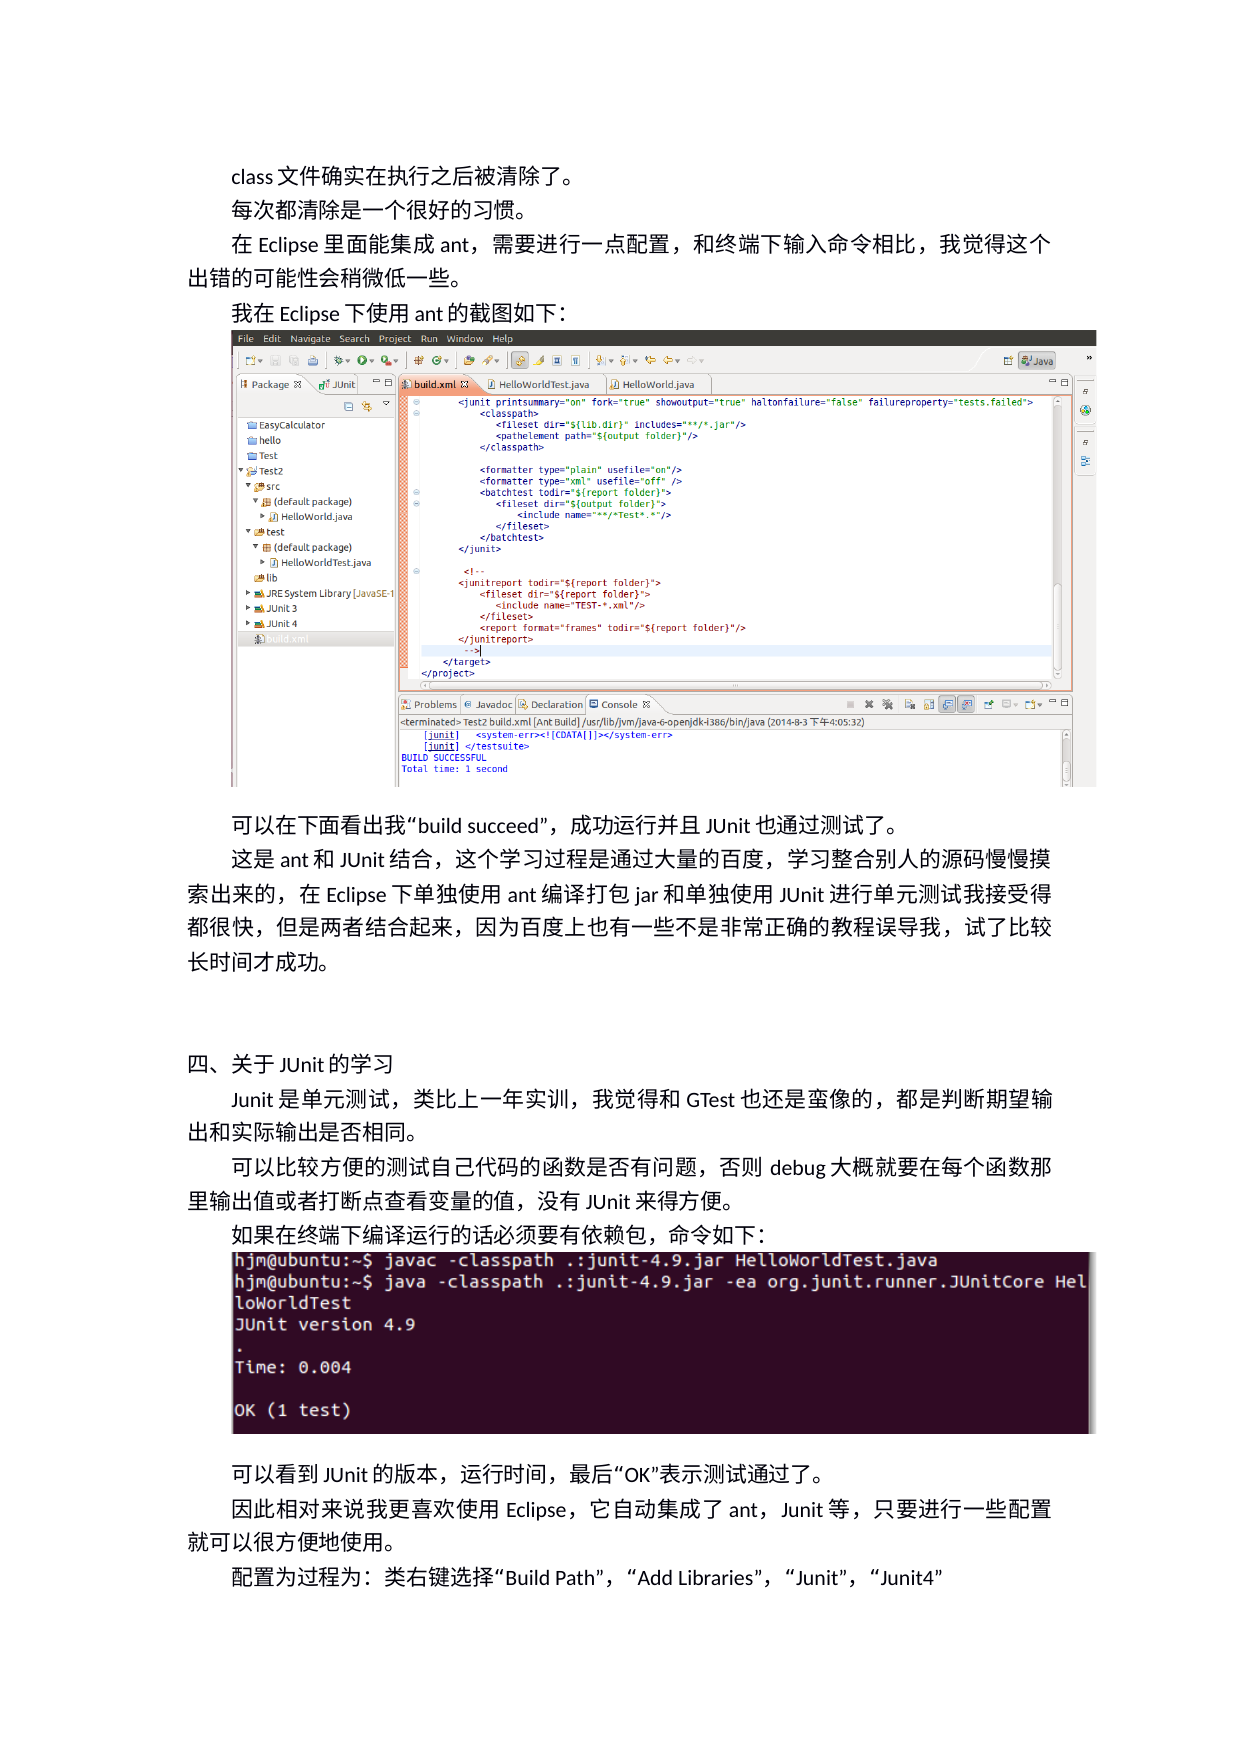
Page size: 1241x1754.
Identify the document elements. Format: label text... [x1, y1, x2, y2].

picture [231, 330, 1097, 787]
text 这是ant和JUnit结合，这个学习过程是通过大量的百度，学习整合别人的源码慢慢摸索出来的，在Eclipse下单独使用ant编译打包jar和单独使用JUnit进行单元测试我接受得都很快，但是两者结合起来，因为百度上也有一些不是非常正确的教程误导我，试了比较长时间才成功。 [187, 843, 1053, 979]
text 在Eclipse里面能集成ant，需要进行一点配置，和终端下输入命令相比，我觉得这个出错的可能性会稍微低一些。 [187, 228, 1053, 296]
picture [231, 1252, 1097, 1434]
text 可以看到JUnit的版本，运行时间，最后“OK”表示测试通过了。 [187, 1458, 1053, 1492]
text 如果在终端下编译运行的话必须要有依赖包，命令如下： [187, 1219, 1053, 1253]
text 我在Eclipse下使用ant的截图如下： [187, 296, 1053, 330]
text 每次都清除是一个很好的习惯。 [187, 194, 1053, 228]
text Junit是单元测试，类比上一年实训，我觉得和GTest也还是蛮像的，都是判断期望输出和实际输出是否相同。 [187, 1082, 1053, 1150]
text 因此相对来说我更喜欢使用Eclipse，它自动集成了ant，Junit等，只要进行一些配置就可以很方便地使用。 [187, 1492, 1053, 1560]
text 可以在下面看出我“build succeed”，成功运行并且JUnit也通过测试了。 [187, 809, 1053, 843]
text class文件确实在执行之后被清除了。 [187, 159, 1053, 194]
text 配置为过程为：类右键选择“Build Path”，“Add Libraries”，“Junit”，“Junit4” [187, 1560, 1053, 1594]
text 可以比较方便的测试自己代码的函数是否有问题，否则debug大概就要在每个函数那里输出值或者打断点查看变量的值，没有JUnit来得方便。 [187, 1150, 1053, 1219]
text 四、关于JUnit的学习 [187, 1048, 1053, 1082]
